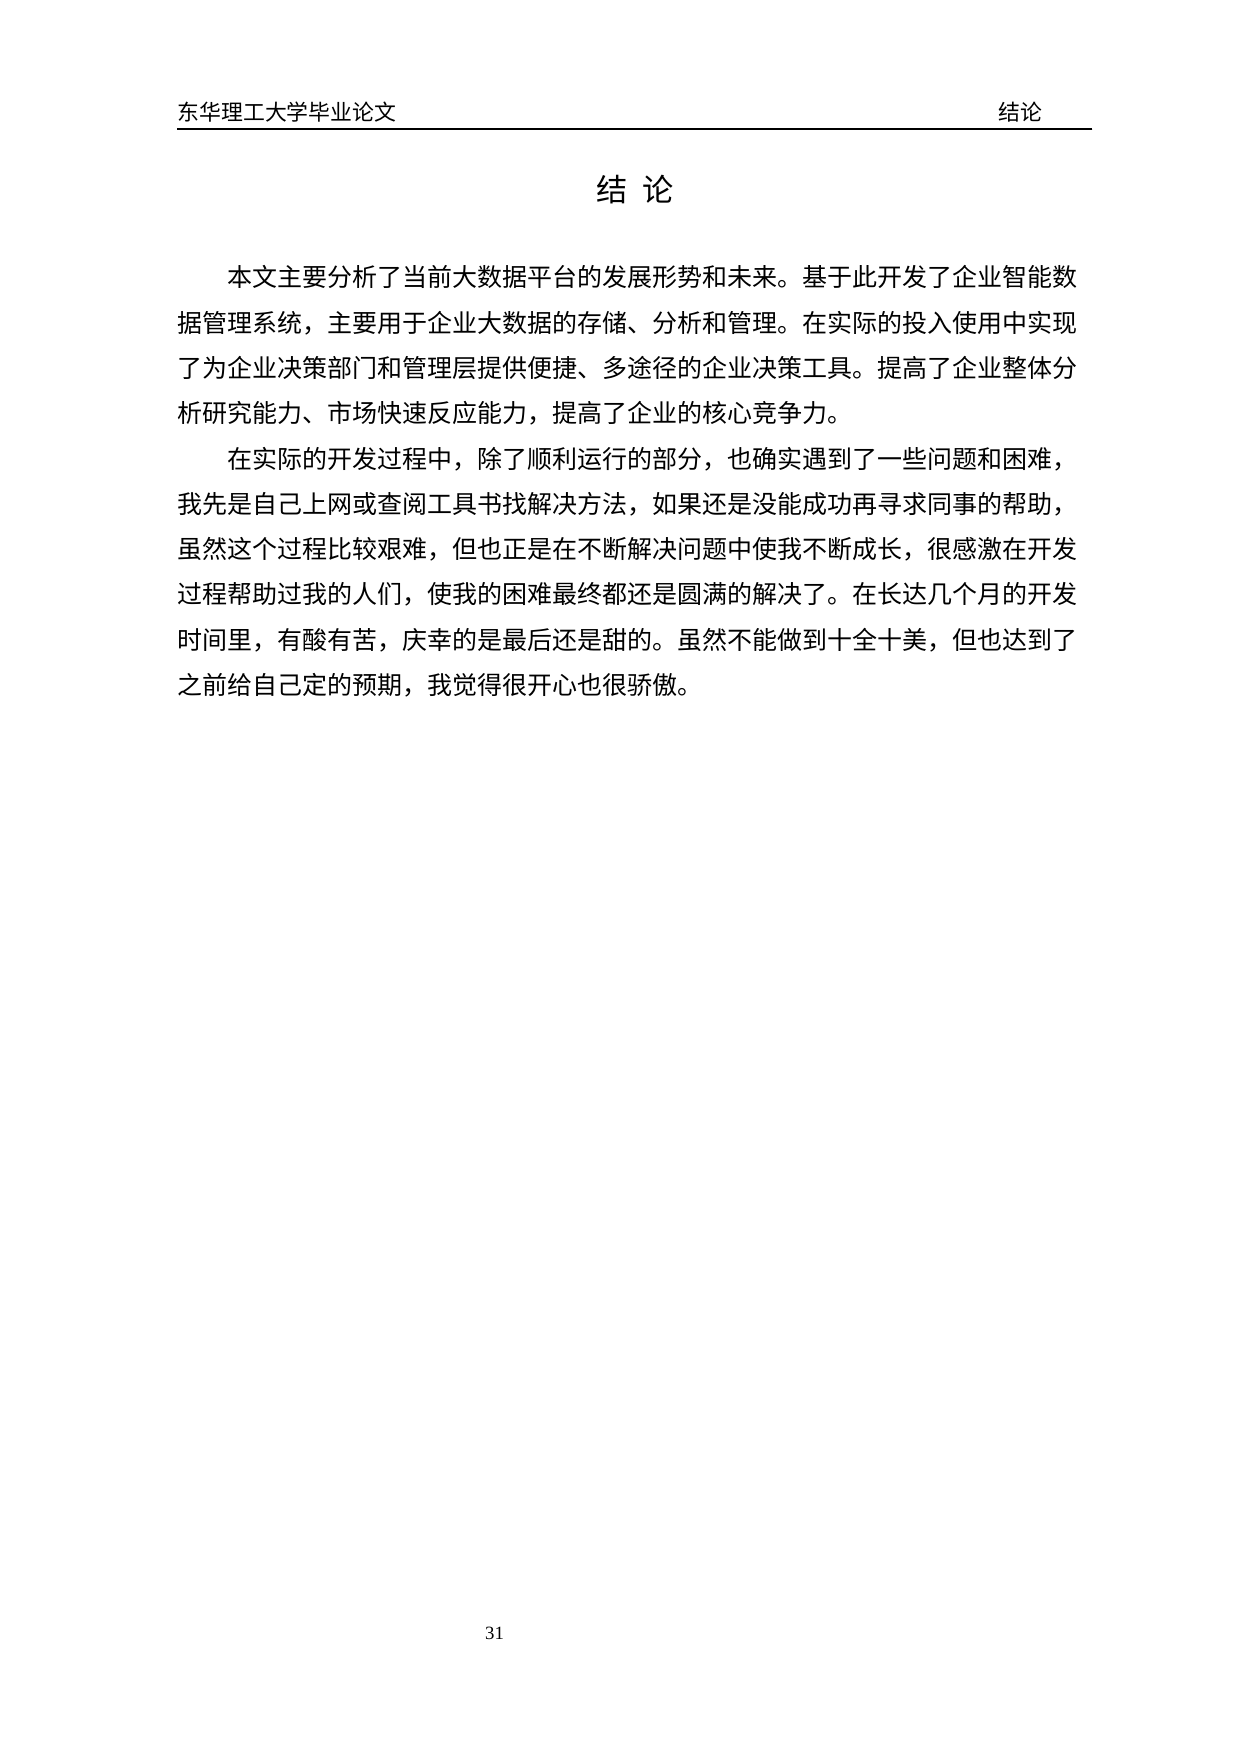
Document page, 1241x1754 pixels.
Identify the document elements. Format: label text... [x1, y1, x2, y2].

text 本文主要分析了当前大数据平台的发展形势和未来。基于此开发了企业智能数据管理系统，主要用于企业大数据的存储、分析和管理。在实际的投入使用中实现了为企业决策部门和管理层提供便捷、多途径的企业决策工具。提高了企业整体分析研究能力、市场快速反应能力，提高了企业的核心竞争力。 [177, 258, 1092, 430]
text 在实际的开发过程中，除了顺利运行的部分，也确实遇到了一些问题和困难，我先是自己上网或查阅工具书找解决方法，如果还是没能成功再寻求同事的帮助，虽然这个过程比较艰难，但也正是在不断解决问题中使我不断成长，很感激在开发过程帮助过我的人们，使我的困难最终都还是圆满的解决了。在长达几个月的开发时间里，有酸有苦，庆幸的是最后还是甜的。虽然不能做到十全十美，但也达到了之前给自己定的预期，我觉得很开心也很骄傲。 [177, 439, 1092, 702]
subtitle 结 论 [177, 165, 1092, 211]
